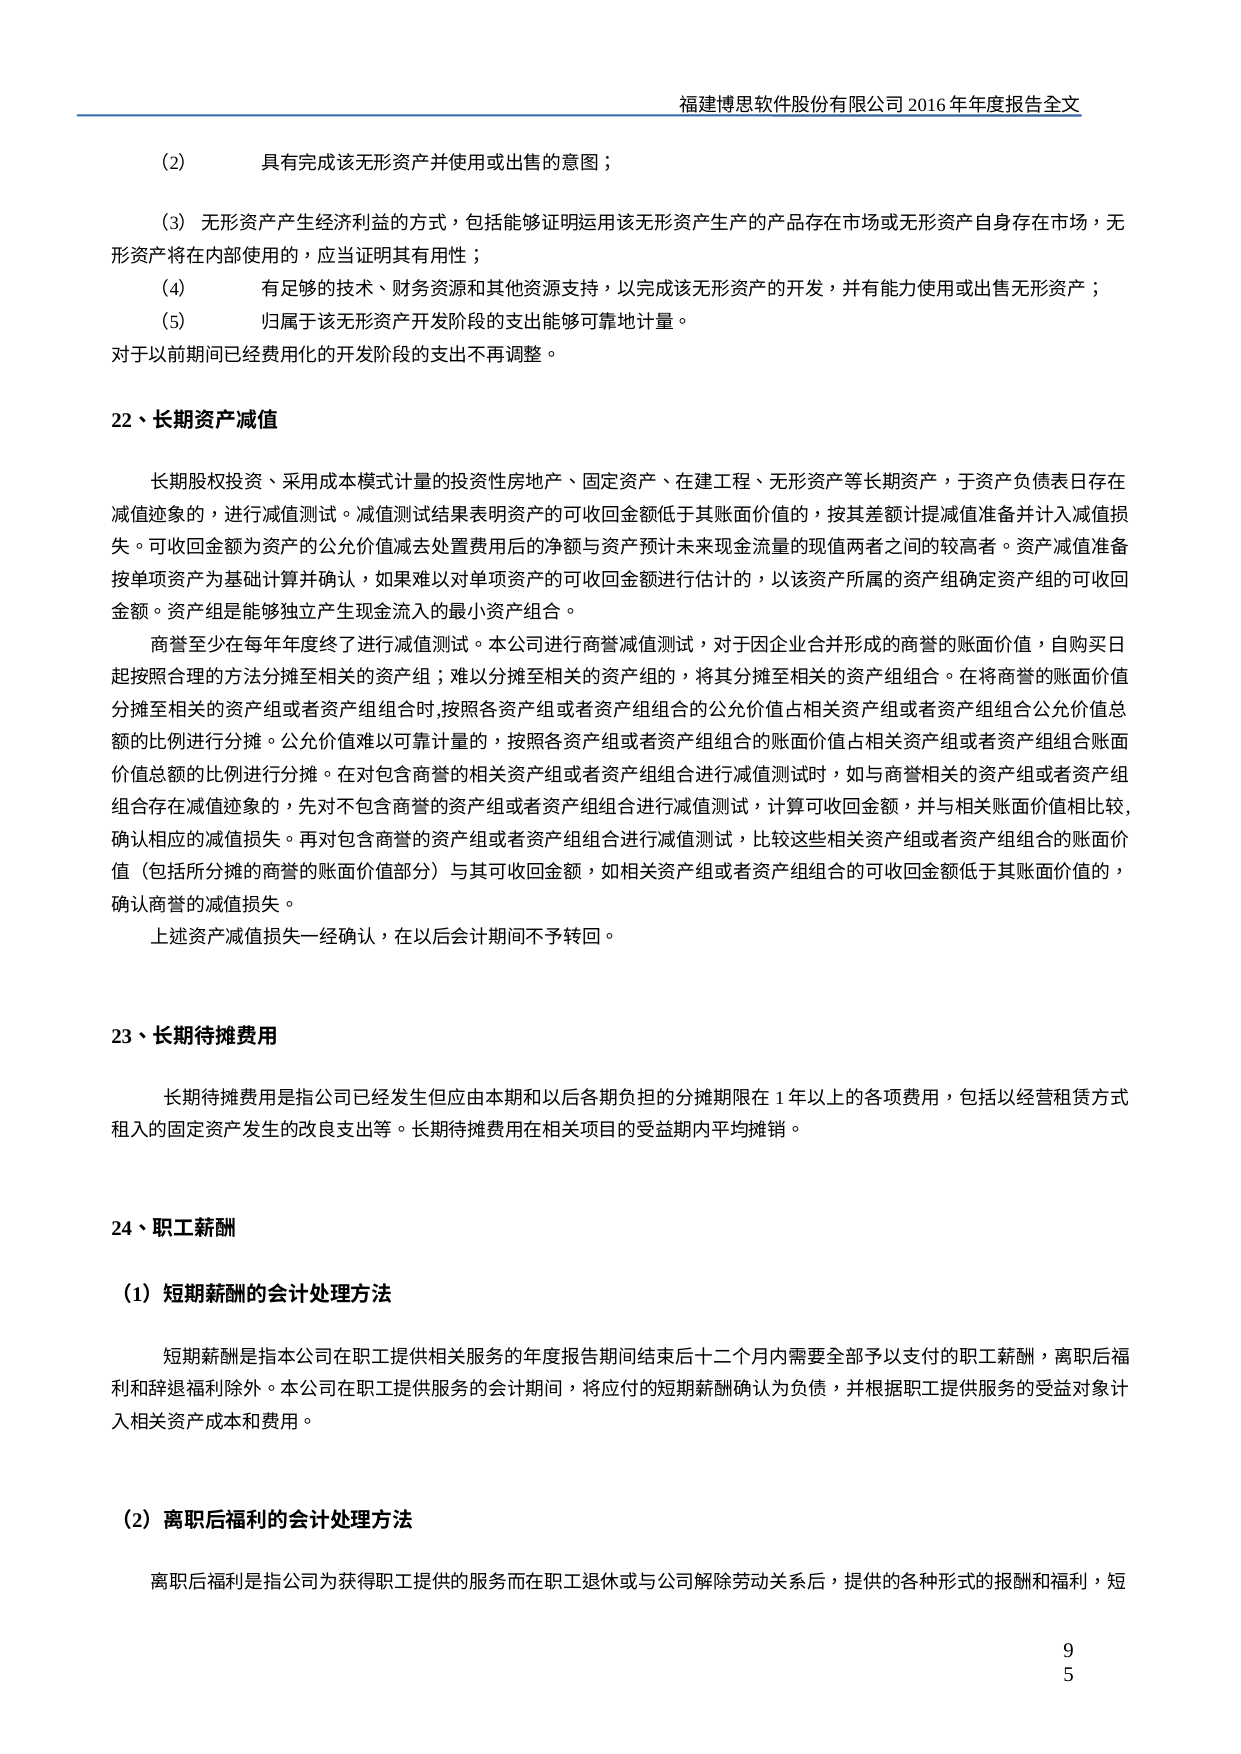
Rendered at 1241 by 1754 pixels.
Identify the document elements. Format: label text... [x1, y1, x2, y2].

text （3） 无形资产产生经济利益的方式，包括能够证明运用该无形资产生产的产品存在市场或无形资产自身存在市场，无 形资产将在内部使用的，应当证明其有用性； [111, 203, 1130, 269]
text （1）短期薪酬的会计处理方法 [111, 1279, 1130, 1308]
text 22、长期资产减值 [111, 405, 1130, 434]
text 短期薪酬是指本公司在职工提供相关服务的年度报告期间结束后十二个月内需要全部予以支付的职工薪酬，离职后福 利和辞退福利除外。本公司在职工提供服务的会计期间，将应付的短期薪酬确认为负债，并根据职工提供服务的受益对象计 入相关资产成本和费用。 [111, 1337, 1130, 1434]
text （2）离职后福利的会计处理方法 [111, 1505, 1130, 1534]
text （2） 具有完成该无形资产并使用或出售的意图； [111, 143, 1130, 176]
text 上述资产减值损失一经确认，在以后会计期间不予转回。 [111, 918, 1130, 950]
text 对于以前期间已经费用化的开发阶段的支出不再调整。 [111, 335, 1130, 368]
text 长期待摊费用是指公司已经发生但应由本期和以后各期负担的分摊期限在1年以上的各项费用，包括以经营租赁方式 租入的固定资产发生的改良支出等。长期待摊费用在相关项目的受益期内平均摊销。 [111, 1079, 1130, 1143]
text （4） 有足够的技术、财务资源和其他资源支持，以完成该无形资产的开发，并有能力使用或出售无形资产； [111, 269, 1130, 302]
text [111, 1563, 1130, 1596]
text 24、职工薪酬 [111, 1213, 1130, 1242]
text 长期股权投资、采用成本模式计量的投资性房地产、固定资产、在建工程、无形资产等长期资产，于资产负债表日存在 减值迹象的，进行减值测试。减值测试结果表明资产的可收回金额低于其账面价值的，按其差额计提减值准备并计入减值损 失。可收回金额为资产的公允价值减去处置费用后的净额与资产预计未来现金流量的现值两者之间的较高者。资产减值准备 按单项资产为基础计算并确认，如果难以对单项资产的可收回金额进行估计的，以该资产所属的资产组确定资产组的可收回 金额。资产组是能够独立产生现金流入的最小资产组合。 [111, 463, 1130, 625]
text （5） 归属于该无形资产开发阶段的支出能够可靠地计量。 [111, 302, 1130, 335]
text 商誉至少在每年年度终了进行减值测试。本公司进行商誉减值测试，对于因企业合并形成的商誉的账面价值，自购买日 起按照合理的方法分摊至相关的资产组；难以分摊至相关的资产组的，将其分摊至相关的资产组组合。在将商誉的账面价值 分摊至相关的资产组或者资产组组合时,按照各资产组或者资产组组合的公允价值占相关资产组或者资产组组合公允价值总 额的比例进行分摊。公允价值难以可靠计量的，按照各资产组或者资产组组合的账面价值占相关资产组或者资产组组合账面 价值总额的比例进行分摊。在对包含商誉的相关资产组或者资产组组合进行减值测试时，如与商誉相关的资产组或者资产组 组合存在减值迹象的，先对不包含商誉的资产组或者资产组组合进行减值测试，计算可收回金额，并与相关账面价值相比较, 确认相应的减值损失。再对包含商誉的资产组或者资产组组合进行减值测试，比较这些相关资产组或者资产组组合的账面价 值（包括所分摊的商誉的账面价值部分）与其可收回金额，如相关资产组或者资产组组合的可收回金额低于其账面价值的， 确认商誉的减值损失。 [111, 625, 1130, 918]
text 23、长期待摊费用 [111, 1021, 1130, 1049]
